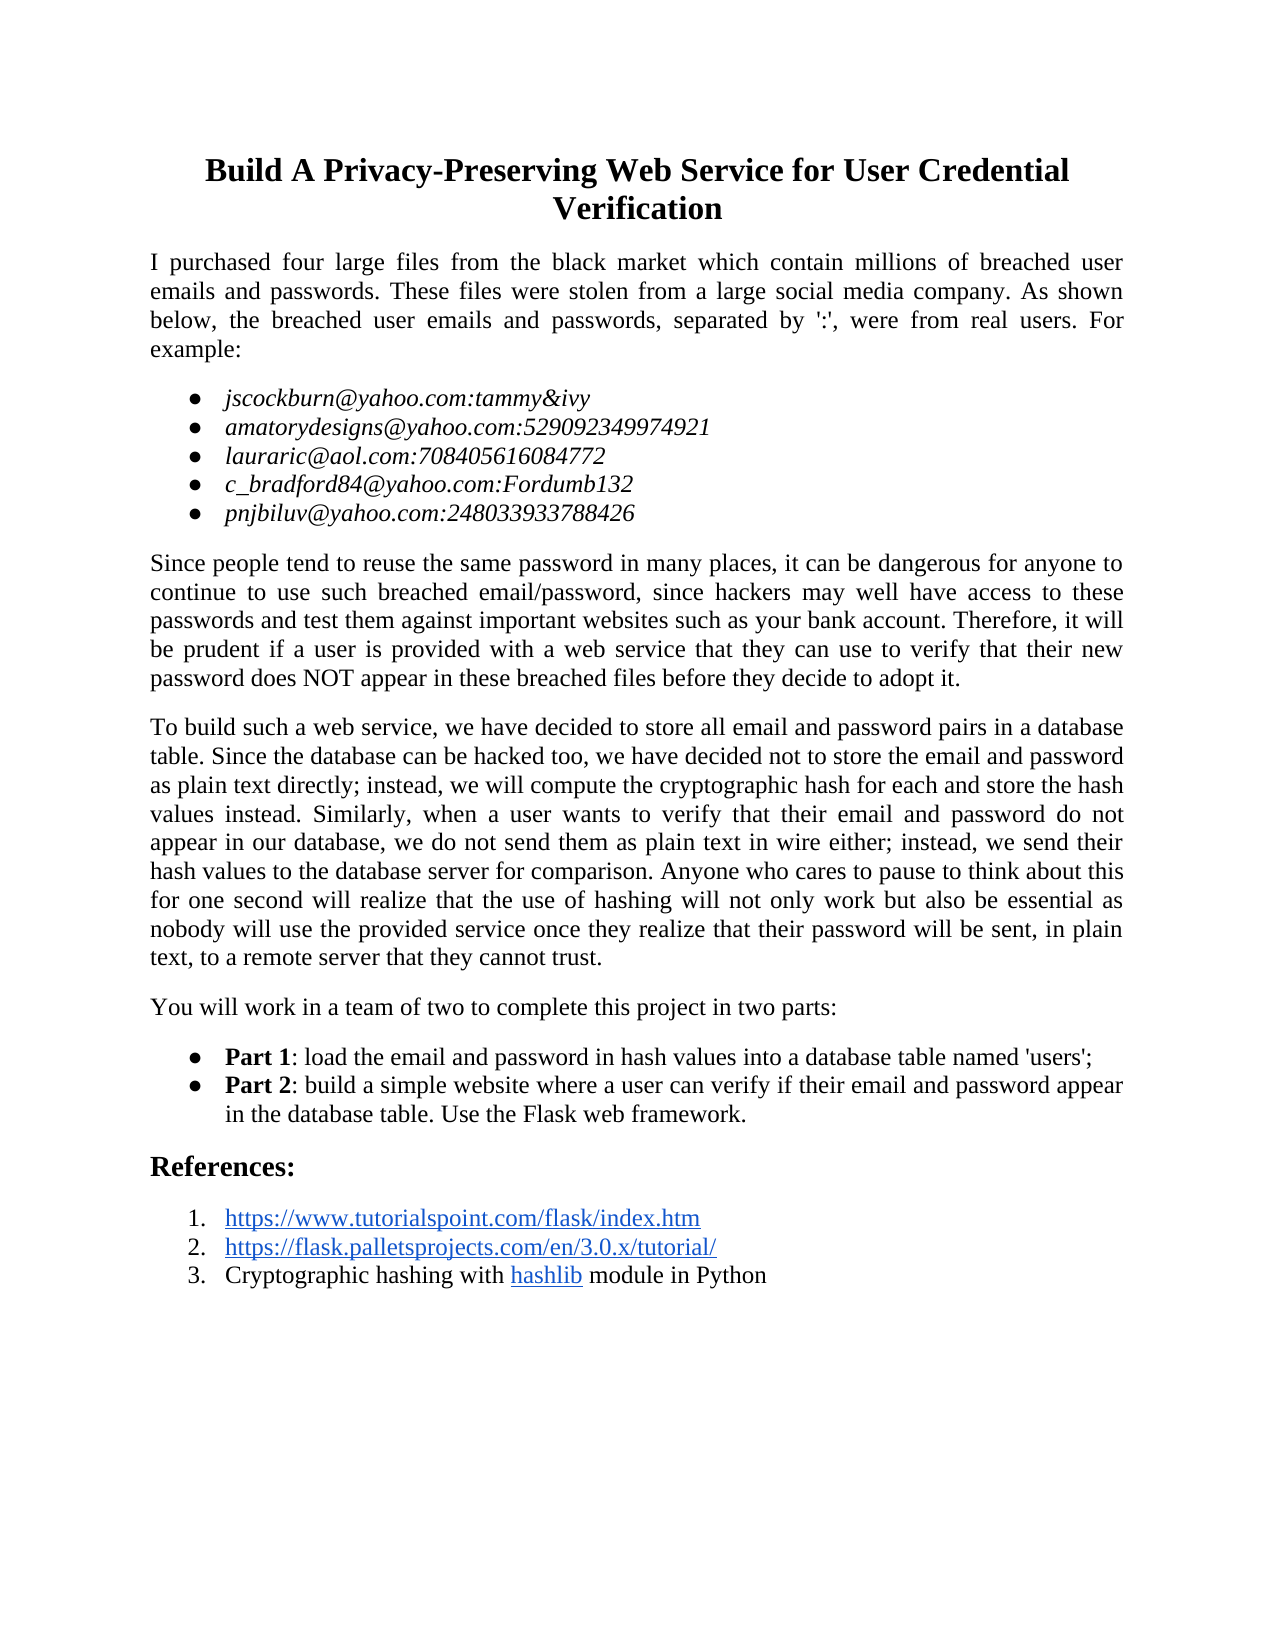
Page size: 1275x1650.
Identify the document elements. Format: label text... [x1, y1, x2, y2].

list Part 1: load the email and password in hash values into a database table named 'users'; [187, 1042, 1125, 1070]
list pnjbiluv@yahoo.com:248033933788426 [187, 498, 1125, 527]
list lauraric@aol.com:708405616084772 [187, 441, 1125, 469]
list https://flask.palletsprojects.com/en/3.0.x/tutorial/ [187, 1232, 1125, 1261]
list https://www.tutorialspoint.com/flask/index.htm [187, 1203, 1125, 1232]
list amatorydesigns@yahoo.com:529092349974921 [187, 412, 1125, 441]
text References: [150, 1149, 1125, 1182]
list Part 2: build a simple website where a user can verify if their email and password appear in the database table. Use the Flask web framework. [187, 1070, 1125, 1128]
text Since people tend to reuse the same password in many places, it can be dangerous for anyone to continue to use such breached email/password, since hackers may well have access to these passwords and test them against important websites such as your bank account. Therefore, it will be prudent if a user is provided with a web service that they can use to verify that their new password does NOT appear in these breached files before they decide to adopt it. [150, 548, 1125, 692]
text You will work in a team of two to complete this project in two parts: [150, 992, 1125, 1021]
list c_bradford84@yahoo.com:Fordumb132 [187, 469, 1125, 498]
text To build such a web service, we have decided to store all email and password pairs in a database table. Since the database can be hacked too, we have decided not to store the email and password as plain text directly; instead, we will compute the cryptographic hash for each and store the hash values instead. Similarly, when a user wants to verify that their email and password do not appear in our database, we do not send them as plain text in wire either; instead, we send their hash values to the database server for comparison. Anyone who cares to pause to think about this for one second will realize that the use of hashing will not only work but also be essential as nobody will use the provided service once they realize that their password will be sent, in plain text, to a remote server that they cannot trust. [150, 712, 1125, 971]
text Build A Privacy-Preserving Web Service for User Credential Verification [150, 150, 1125, 227]
list Cryptographic hashing with hashlib module in Python [187, 1261, 1125, 1289]
text I purchased four large files from the black market which contain millions of breached user emails and passwords. These files were stolen from a large social media company. As shown below, the breached user emails and passwords, separated by ':', were from real users. For example: [150, 247, 1125, 362]
list jscockburn@yahoo.com:tammy&ivy [187, 383, 1125, 412]
